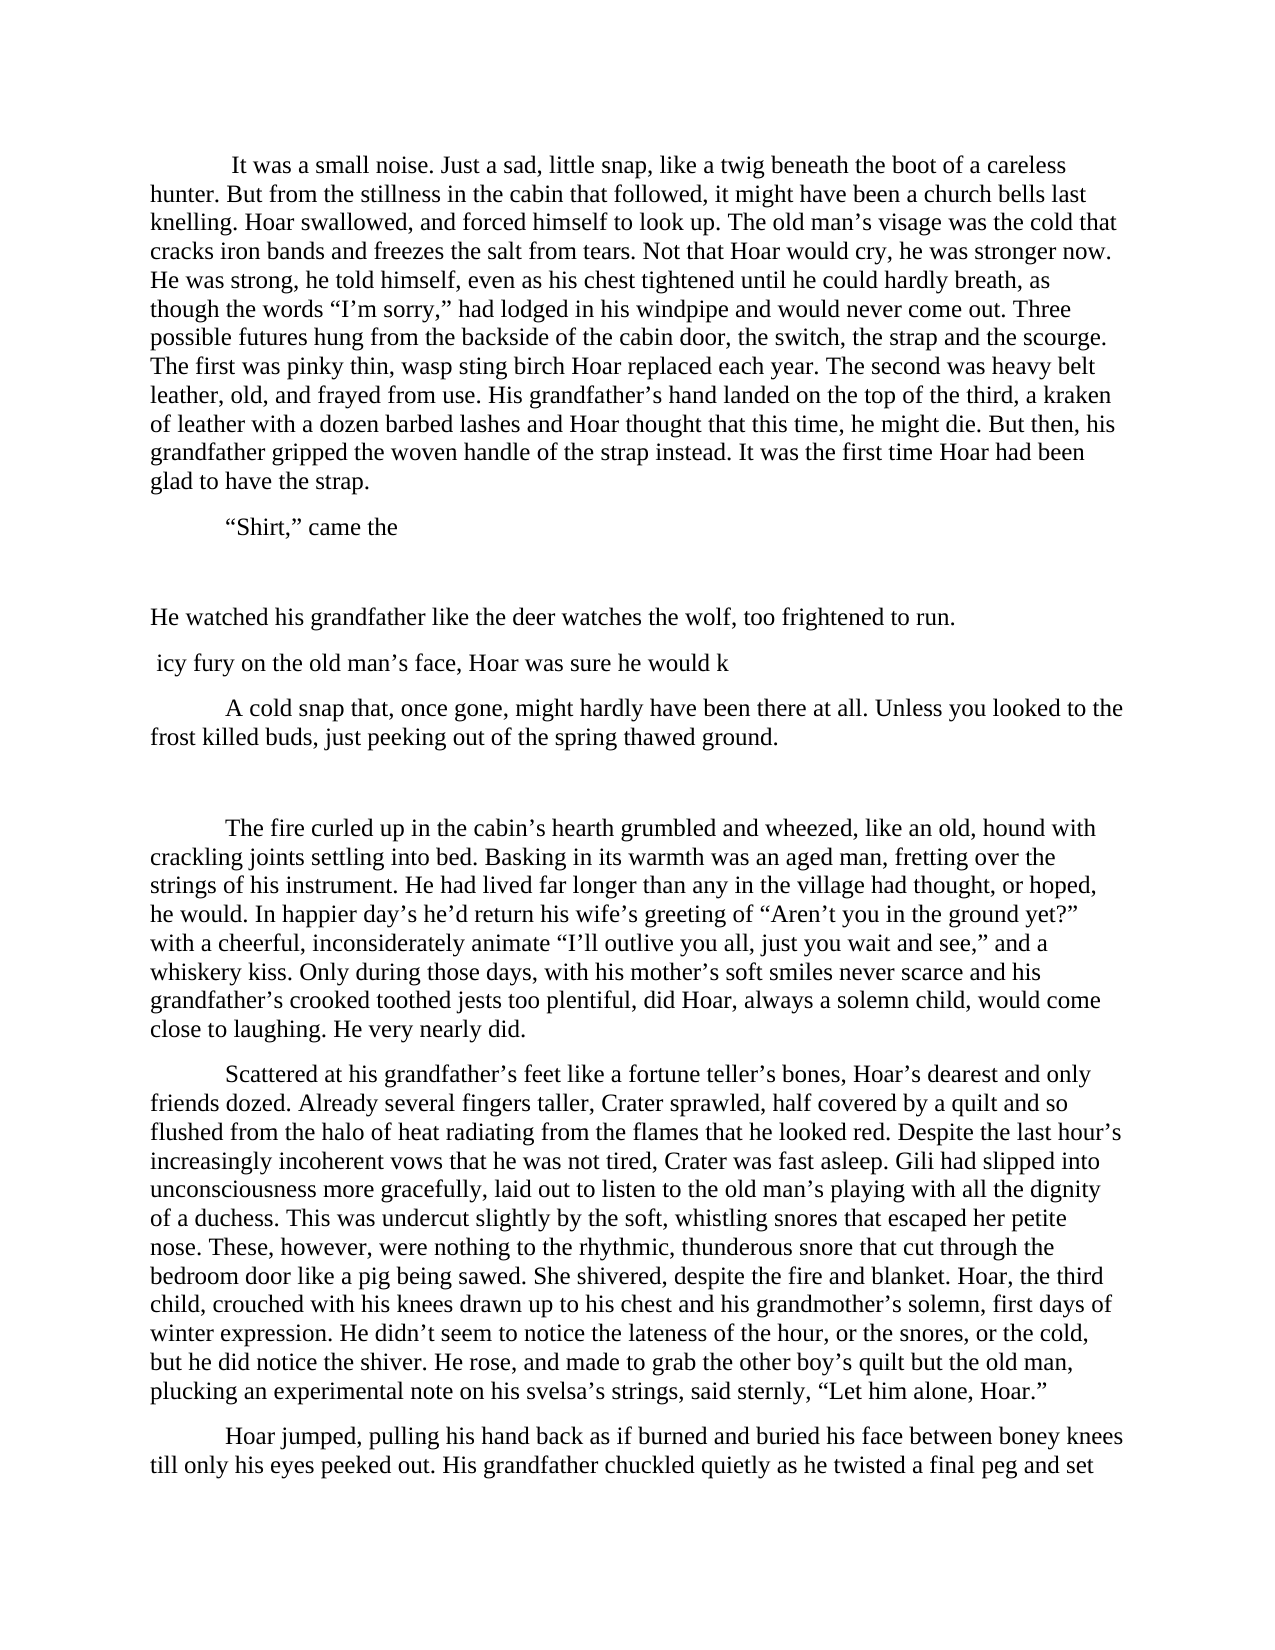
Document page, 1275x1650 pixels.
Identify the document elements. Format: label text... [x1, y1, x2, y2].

text It was a small noise. Just a sad, little snap, like a twig beneath the boot of a careless hunter. But from the stillness in the cabin that followed, it might have been a church bells last knelling. Hoar swallowed, and forced himself to look up. The old man’s visage was the cold that cracks iron bands and freezes the salt from tears. Not that Hoar would cry, he was stronger now. He was strong, he told himself, even as his chest tightened until he could hardly breath, as though the words “I’m sorry,” had lodged in his windpipe and would never come out. Three possible futures hung from the backside of the cabin door, the switch, the strap and the scourge. The first was pinky thin, wasp sting birch Hoar replaced each year. The second was heavy belt leather, old, and frayed from use. His grandfather’s hand landed on the top of the third, a kraken of leather with a dozen barbed lashes and Hoar thought that this time, he might die. But then, his grandfather gripped the woven handle of the strap instead. It was the first time Hoar had been glad to have the strap. [150, 150, 1125, 495]
text “Shirt,” came the [150, 512, 1125, 540]
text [150, 1421, 1125, 1479]
text Scattered at his grandfather’s feet like a fortune teller’s bones, Hoar’s dearest and only friends dozed. Already several fingers taller, Crater sprawled, half covered by a quilt and so flushed from the halo of heat radiating from the flames that he looked red. Despite the last hour’s increasingly incoherent vows that he was not tired, Crater was fast asleep. Gili had slipped into unconsciousness more gracefully, laid out to listen to the old man’s playing with all the dignity of a duchess. This was undercut slightly by the soft, whistling snores that escaped her petite nose. These, however, were nothing to the rhythmic, thunderous snore that cut through the bedroom door like a pig being sawed. She shivered, despite the fire and blanket. Hoar, the third child, crouched with his knees drawn up to his chest and his grandmother’s solemn, first days of winter expression. He didn’t seem to notice the lateness of the hour, or the snores, or the cold, but he did notice the shiver. He rose, and made to grab the other boy’s quilt but the old man, plucking an experimental note on his svelsa’s strings, said sternly, “Let him alone, Hoar.” [150, 1059, 1125, 1404]
text The fire curled up in the cabin’s hearth grumbled and wheezed, like an old, hound with crackling joints settling into bed. Basking in its warmth was an aged man, fretting over the strings of his instrument. He had lived far longer than any in the village had thought, or hoped, he would. In happier day’s he’d return his wife’s greeting of “Aren’t you in the ground yet?” with a cheerful, inconsiderately animate “I’ll outlive you all, just you wait and see,” and a whiskery kiss. Only during those days, with his mother’s soft smiles never scarce and his grandfather’s crooked toothed jests too plentiful, did Hoar, always a solemn child, would come close to laughing. He very nearly did. [150, 813, 1125, 1043]
text A cold snap that, once gone, might hardly have been there at all. Unless you looked to the frost killed buds, just peeking out of the spring thawed ground. [150, 693, 1125, 751]
text icy fury on the old man’s face, Hoar was sure he would k [150, 648, 1125, 677]
text He watched his grandfather like the deer watches the wolf, too frightened to run. [150, 602, 1125, 631]
